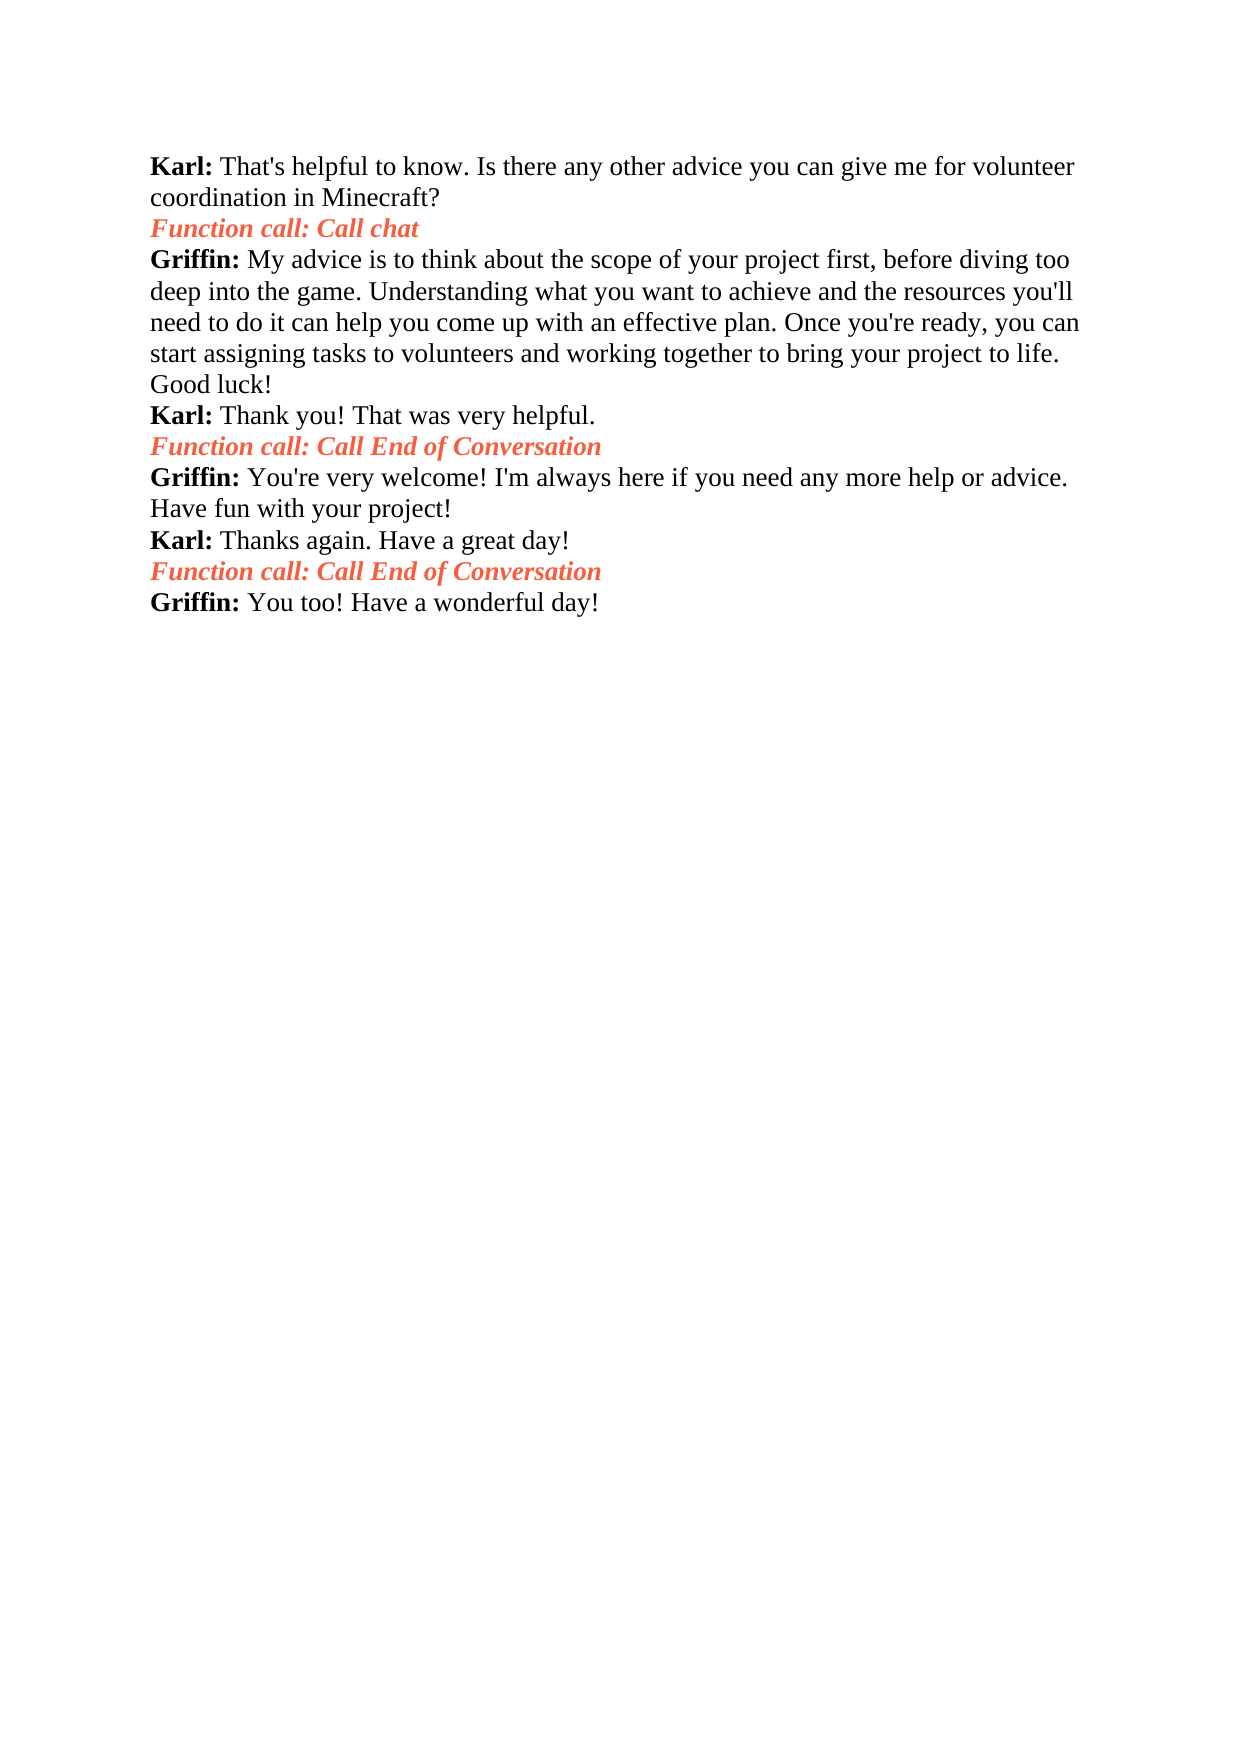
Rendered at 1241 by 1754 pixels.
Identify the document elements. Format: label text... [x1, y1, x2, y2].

text Griffin: You too! Have a wonderful day! [150, 586, 1090, 617]
text Function call: Call End of Conversation [150, 555, 1090, 586]
text Function call: Call chat [150, 212, 1090, 243]
text Karl: Thank you! That was very helpful. [150, 399, 1090, 430]
text Griffin: You're very welcome! I'm always here if you need any more help or advice. Have fun with your project! [150, 461, 1090, 524]
text Griffin: My advice is to think about the scope of your project first, before diving too deep into the game. Understanding what you want to achieve and the resources you'll need to do it can help you come up with an effective plan. Once you're ready, you can start assigning tasks to volunteers and working together to bring your project to life. Good luck! [150, 243, 1090, 399]
text Function call: Call End of Conversation [150, 430, 1090, 461]
text Karl: Thanks again. Have a great day! [150, 524, 1090, 555]
text Karl: That's helpful to know. Is there any other advice you can give me for volunteer coordination in Minecraft? [150, 150, 1090, 212]
